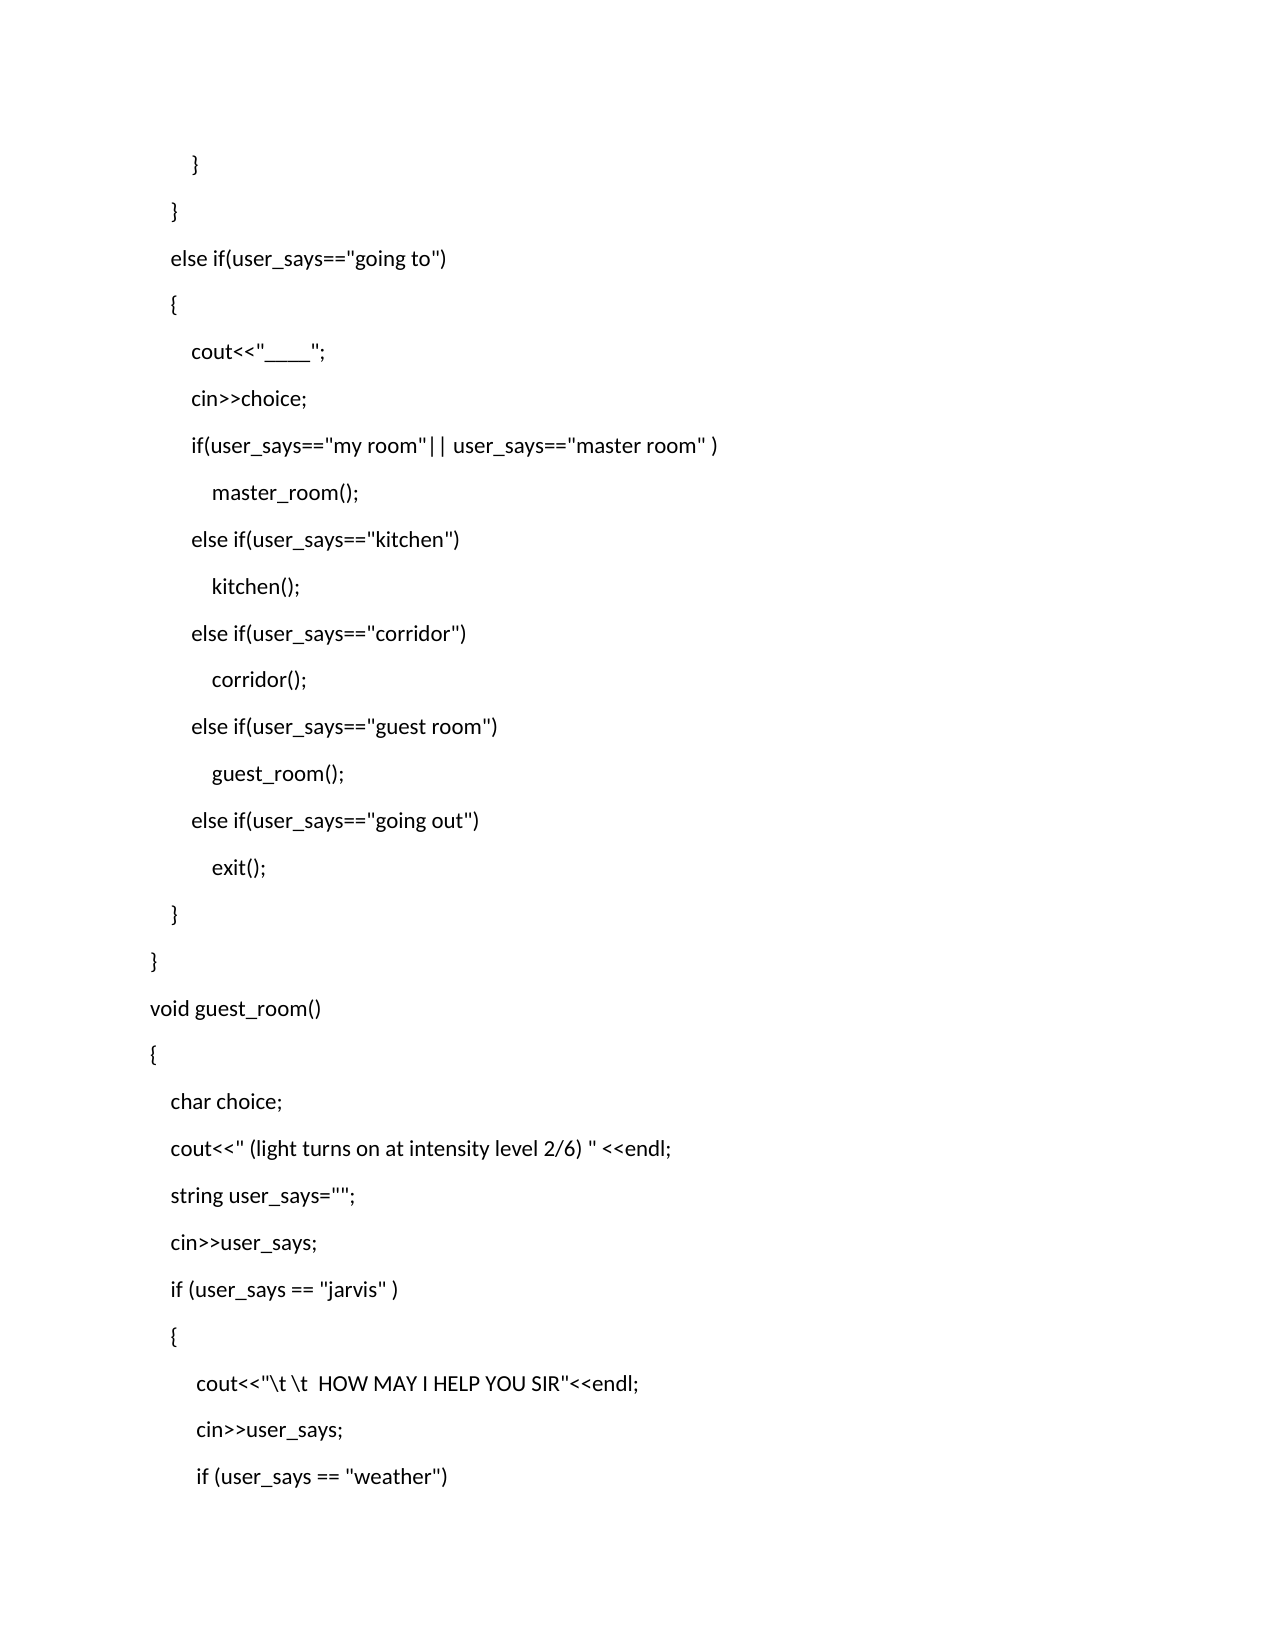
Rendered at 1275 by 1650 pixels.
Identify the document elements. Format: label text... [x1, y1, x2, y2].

text } [150, 197, 1125, 225]
text } [150, 150, 1125, 178]
text else if(user_says=="kitchen") [150, 525, 1125, 553]
text void guest_room() [150, 994, 1125, 1022]
text kitchen(); [150, 572, 1125, 600]
text char choice; [150, 1087, 1125, 1116]
text } [150, 947, 1125, 975]
text cin>>user_says; [150, 1228, 1125, 1256]
text cin>>choice; [150, 384, 1125, 412]
text { [150, 1322, 1125, 1350]
text if (user_says == "jarvis" ) [150, 1275, 1125, 1303]
text guest_room(); [150, 759, 1125, 787]
text if (user_says == "weather") [150, 1462, 1125, 1491]
text string user_says=""; [150, 1181, 1125, 1209]
text cout<<"\t \t HOW MAY I HELP YOU SIR"<<endl; [150, 1369, 1125, 1397]
text else if(user_says=="guest room") [150, 712, 1125, 741]
text cout<<"____"; [150, 337, 1125, 366]
text master_room(); [150, 478, 1125, 506]
text exit(); [150, 853, 1125, 881]
text if(user_says=="my room"|| user_says=="master room" ) [150, 431, 1125, 459]
text cin>>user_says; [150, 1416, 1125, 1444]
text } [150, 900, 1125, 928]
text else if(user_says=="going out") [150, 806, 1125, 834]
text { [150, 291, 1125, 319]
text { [150, 1041, 1125, 1069]
text corridor(); [150, 666, 1125, 694]
text else if(user_says=="corridor") [150, 619, 1125, 647]
text cout<<" (light turns on at intensity level 2/6) " <<endl; [150, 1134, 1125, 1162]
text else if(user_says=="going to") [150, 244, 1125, 272]
